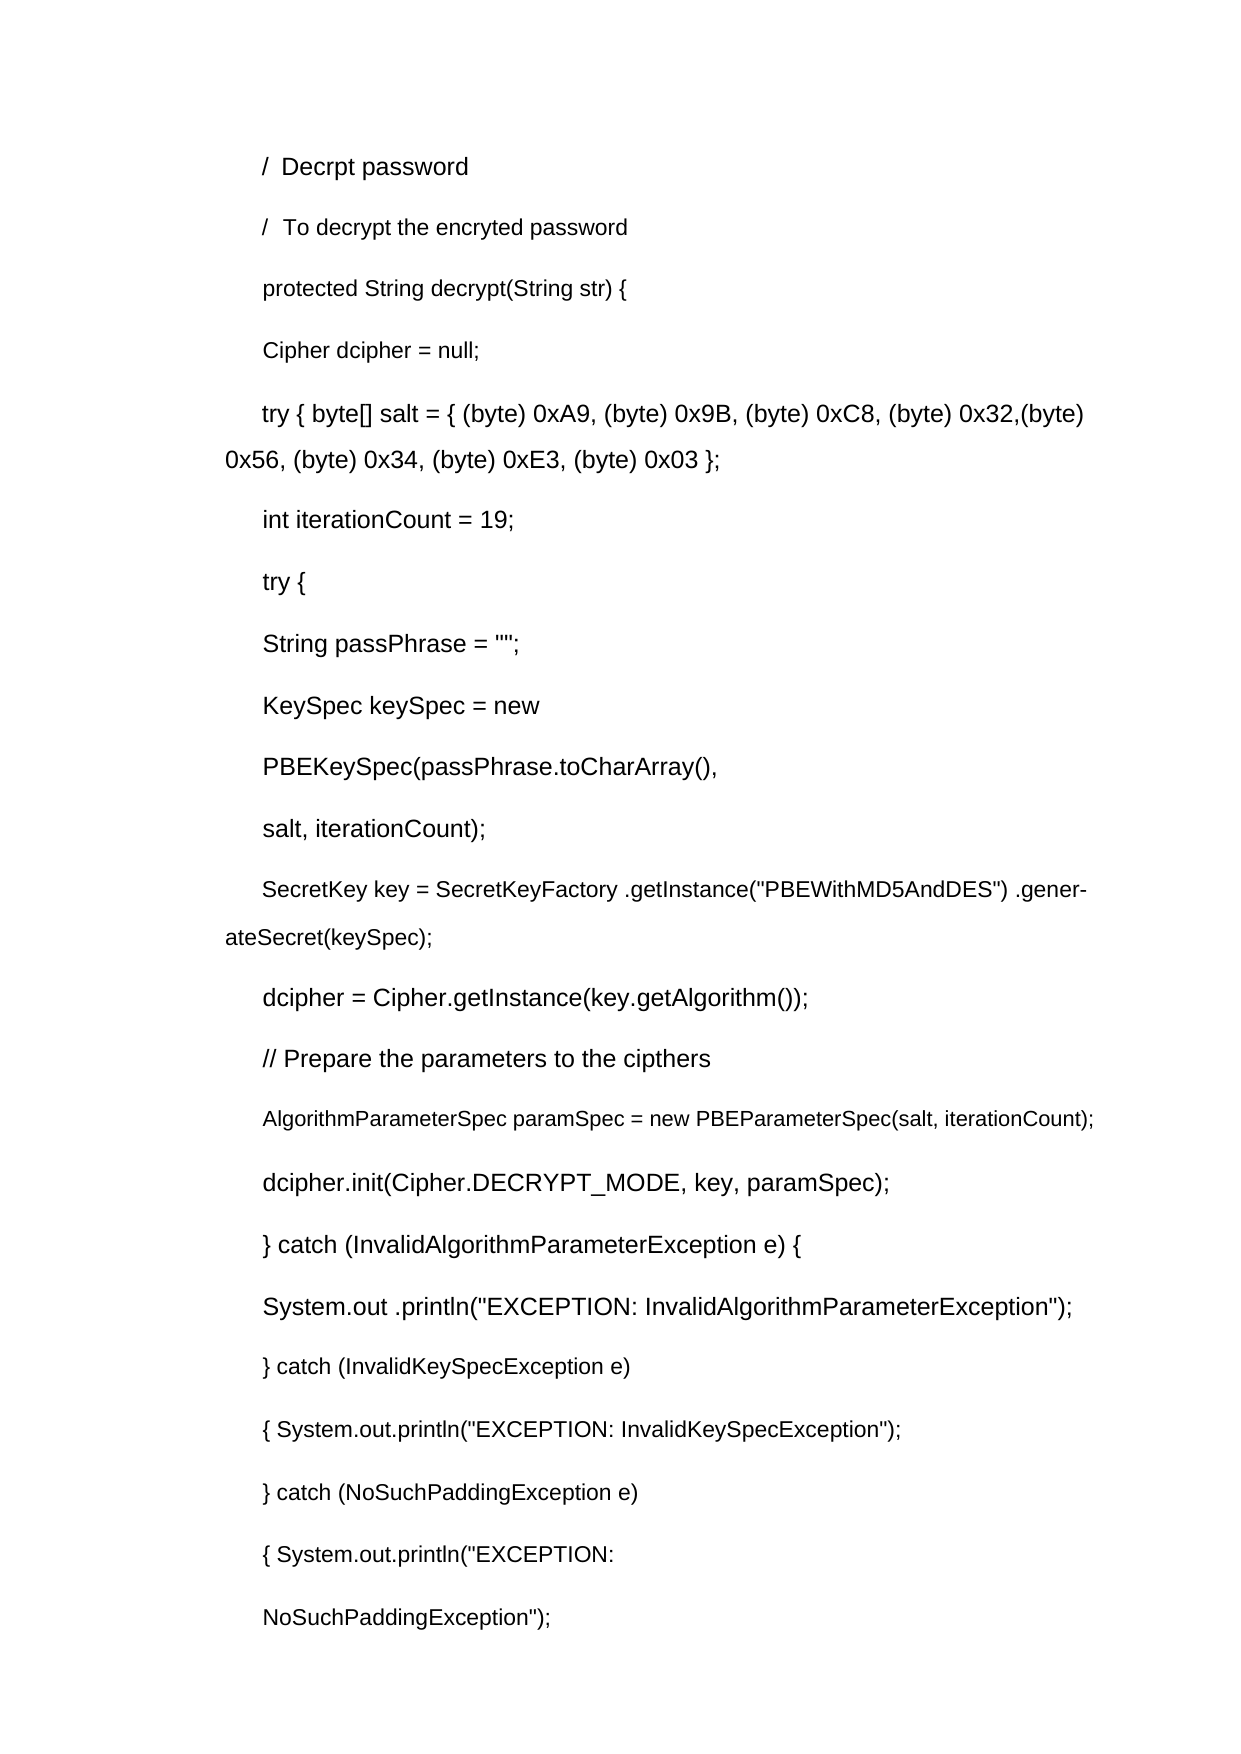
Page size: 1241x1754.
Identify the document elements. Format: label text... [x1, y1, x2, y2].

text } catch (InvalidKeySpecException e) { System.out.println("EXCEPTION: InvalidKeySpecException"); } catch (NoSuchPaddingException e) { System.out.println("EXCEPTION: NoSuchPaddingException"); [262, 1353, 904, 1630]
list To decrypt the encryted password protected String decrypt(String str) { Cipher dcipher = null; [262, 214, 629, 363]
text PBEKeySpec(passPhrase.toCharArray(), [262, 752, 1106, 781]
text System.out .println("EXCEPTION: InvalidAlgorithmParameterException"); [262, 1291, 1106, 1320]
text } catch (InvalidAlgorithmParameterException e) { [262, 1230, 1106, 1258]
text dcipher.init(Cipher.DECRYPT_MODE, key, paramSpec); [262, 1168, 1106, 1197]
text SecretKey key = SecretKeyFactory .getInstance("PBEWithMD5AndDES") .gener-ateSecret(keySpec); [225, 876, 1089, 951]
text int iterationCount = 19; [262, 505, 1106, 534]
text salt, iterationCount); [262, 814, 1106, 843]
text try { byte[] salt = { (byte) 0xA9, (byte) 0x9B, (byte) 0xC8, (byte) 0x32,(byte) 0x56, (byte) 0x34, (byte) 0xE3, (byte) 0x03 }; [225, 399, 1089, 473]
list Decrpt password [262, 152, 1106, 181]
text KeySpec keySpec = new [262, 691, 1106, 719]
text String passPhrase = ""; [262, 629, 1106, 658]
text try { [262, 567, 1106, 596]
text // Prepare the parameters to the cipthers [262, 1044, 1106, 1073]
text dcipher = Cipher.getInstance(key.getAlgorithm()); [262, 983, 1106, 1011]
text AlgorithmParameterSpec paramSpec = new PBEParameterSpec(salt, iterationCount); [262, 1106, 1106, 1131]
